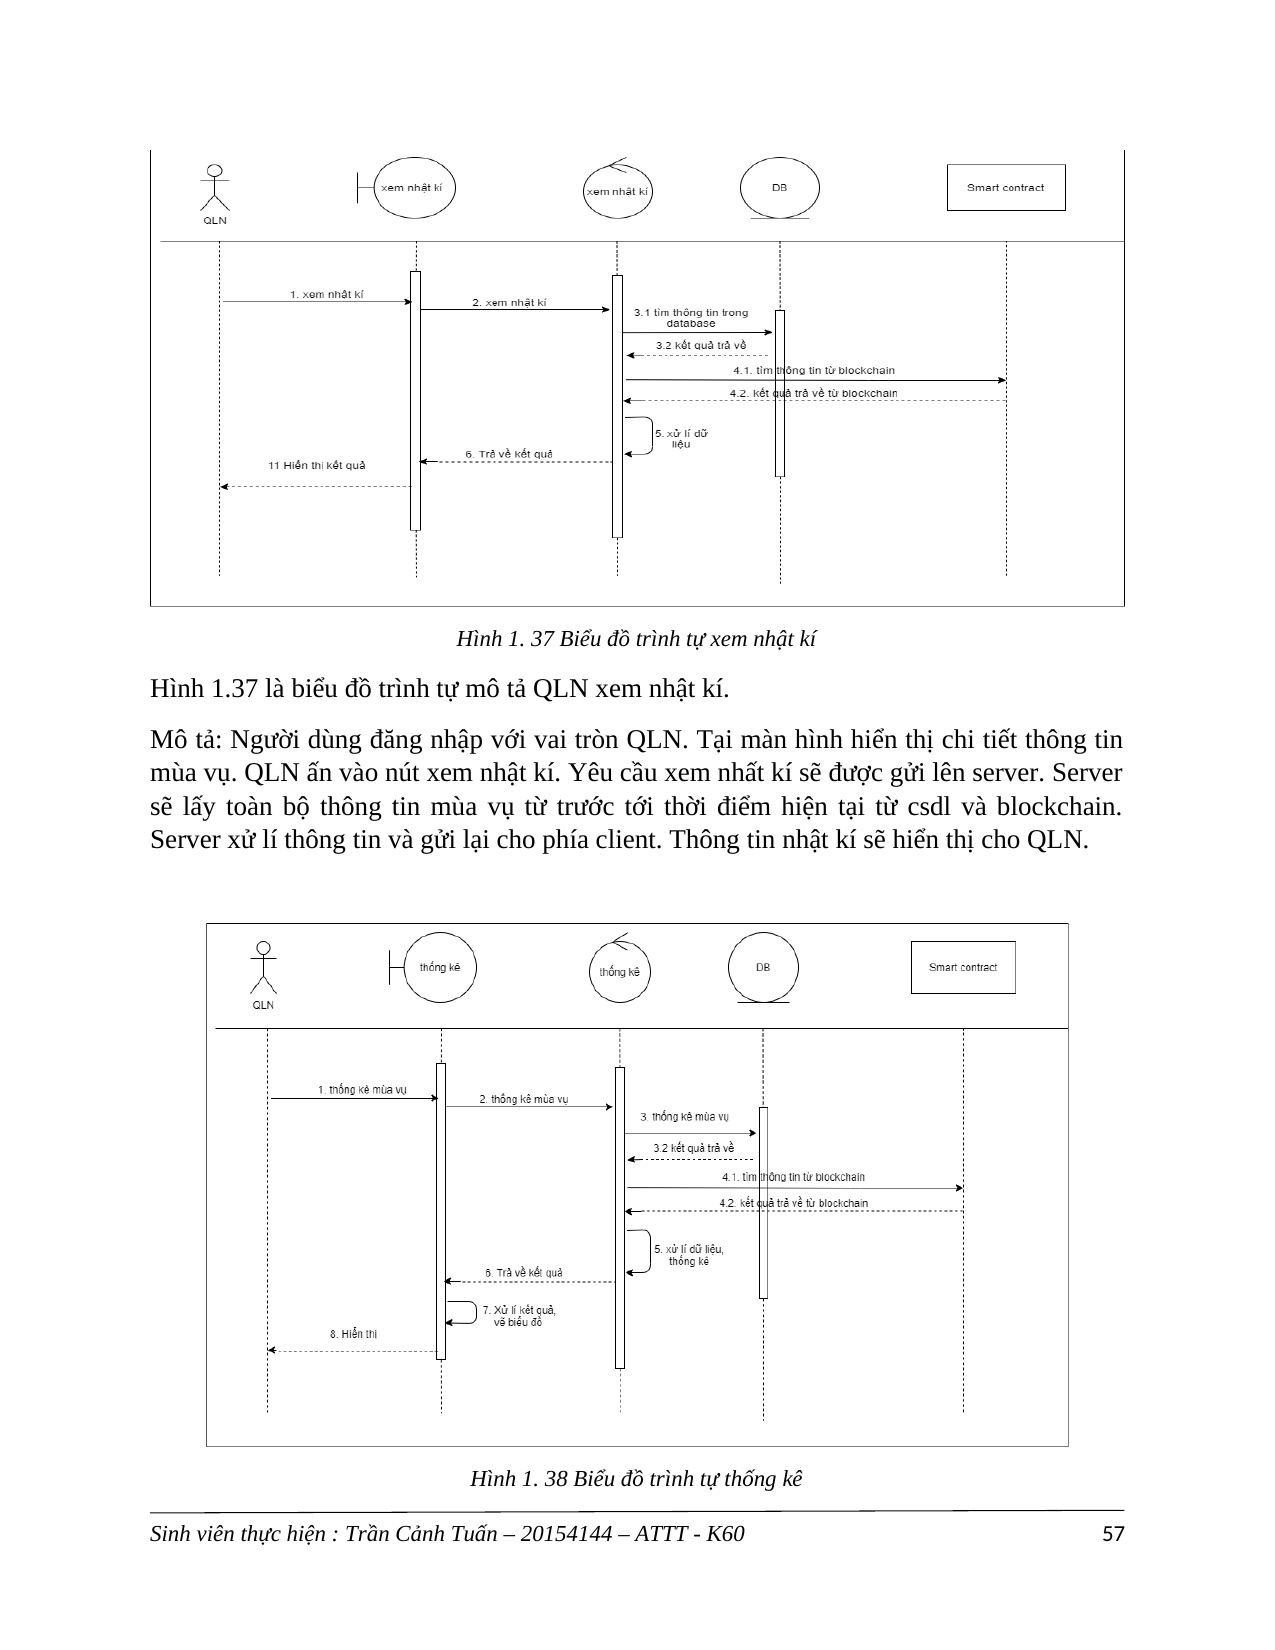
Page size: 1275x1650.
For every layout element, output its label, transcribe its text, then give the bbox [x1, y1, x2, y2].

picture [206, 923, 1069, 1447]
text Hình 1. 38 Biểu đồ trình tự thống kê [150, 1465, 1125, 1492]
picture [150, 150, 1125, 607]
text Hình 1.37 là biểu đồ trình tự mô tả QLN xem nhật kí. [150, 673, 1125, 704]
text Mô tả: Người dùng đăng nhập với vai tròn QLN. Tại màn hình hiển thị chi tiết thông tin mùa vụ. QLN ấn vào nút xem nhật kí. Yêu cầu xem nhất kí sẽ được gửi lên server. Server sẽ lấy toàn bộ thông tin mùa vụ từ trước tới thời điểm hiện tại từ csdl và blockchain. Server xử lí thông tin và gửi lại cho phía client. Thông tin nhật kí sẽ hiển thị cho QLN. [150, 723, 1125, 854]
text Hình 1. 37 Biểu đồ trình tự xem nhật kí [150, 625, 1125, 652]
